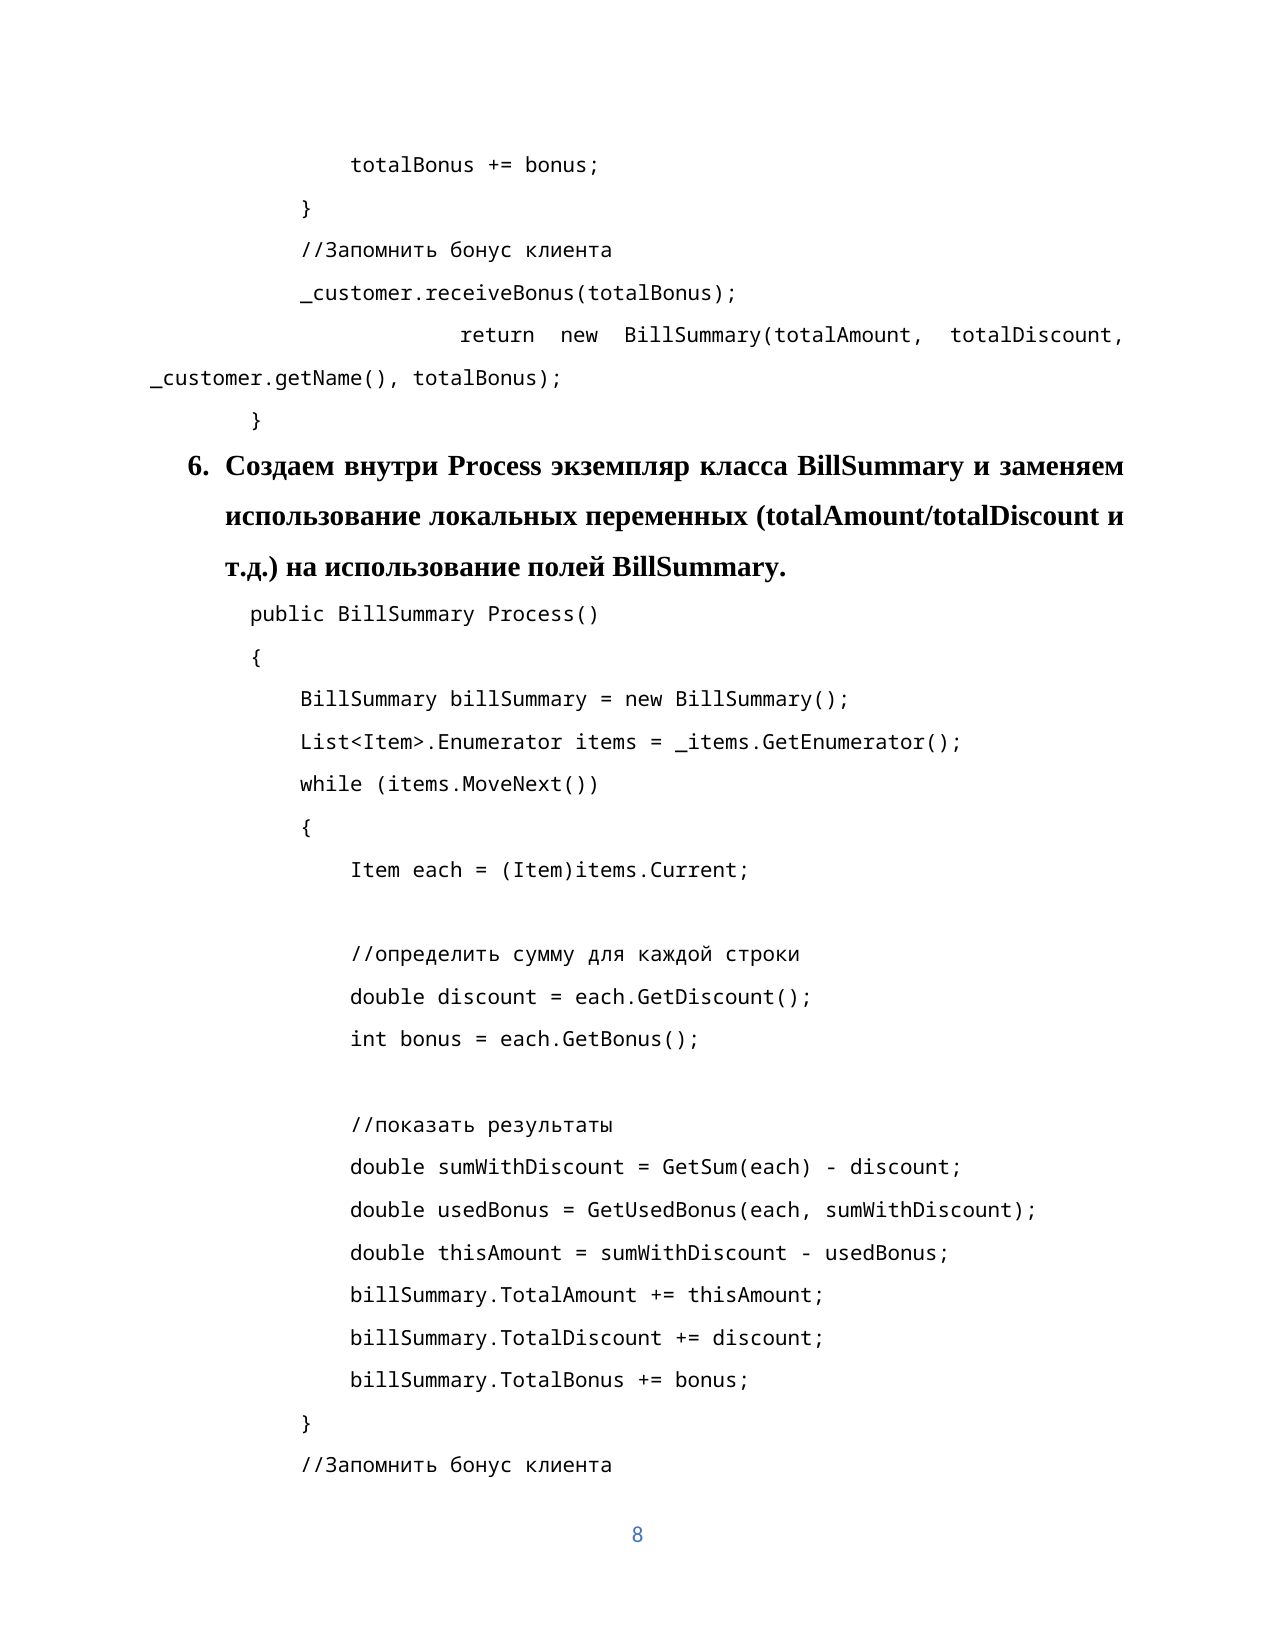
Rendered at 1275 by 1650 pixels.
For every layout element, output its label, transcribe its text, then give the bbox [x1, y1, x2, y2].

text billSummary.TotalAmount += thisAmount; [150, 1280, 1125, 1309]
text return new BillSummary(totalAmount, totalDiscount, _customer.getName(), totalBonus); [150, 320, 1125, 391]
text { [150, 642, 1125, 670]
text } [150, 406, 1125, 434]
text public BillSummary Process() [150, 599, 1125, 628]
text billSummary.TotalDiscount += discount; [150, 1323, 1125, 1351]
text BillSummary billSummary = new BillSummary(); [150, 684, 1125, 713]
text totalBonus += bonus; [150, 150, 1125, 178]
text } [150, 1408, 1125, 1436]
text List<Item>.Enumerator items = _items.GetEnumerator(); [150, 727, 1125, 755]
text { [150, 812, 1125, 841]
list Создаем внутри Process экземпляр класса BillSummary и заменяем использование локальных переменных (totalAmount/totalDiscount и т.д.) на использование полей BillSummary. [187, 448, 1125, 582]
text int bonus = each.GetBonus(); [150, 1024, 1125, 1053]
text while (items.MoveNext()) [150, 769, 1125, 798]
text //Запомнить бонус клиента [150, 235, 1125, 264]
text //Запомнить бонус клиента [150, 1451, 1125, 1479]
text double thisAmount = sumWithDiscount - usedBonus; [150, 1238, 1125, 1266]
text billSummary.TotalBonus += bonus; [150, 1365, 1125, 1394]
text double usedBonus = GetUsedBonus(each, sumWithDiscount); [150, 1195, 1125, 1223]
text double discount = each.GetDiscount(); [150, 982, 1125, 1010]
text double sumWithDiscount = GetSum(each) - discount; [150, 1152, 1125, 1181]
text Item each = (Item)items.Current; [150, 855, 1125, 883]
text //определить сумму для каждой строки [150, 939, 1125, 968]
text } [150, 193, 1125, 221]
text //показать результаты [150, 1110, 1125, 1138]
text _customer.receiveBonus(totalBonus); [150, 278, 1125, 306]
